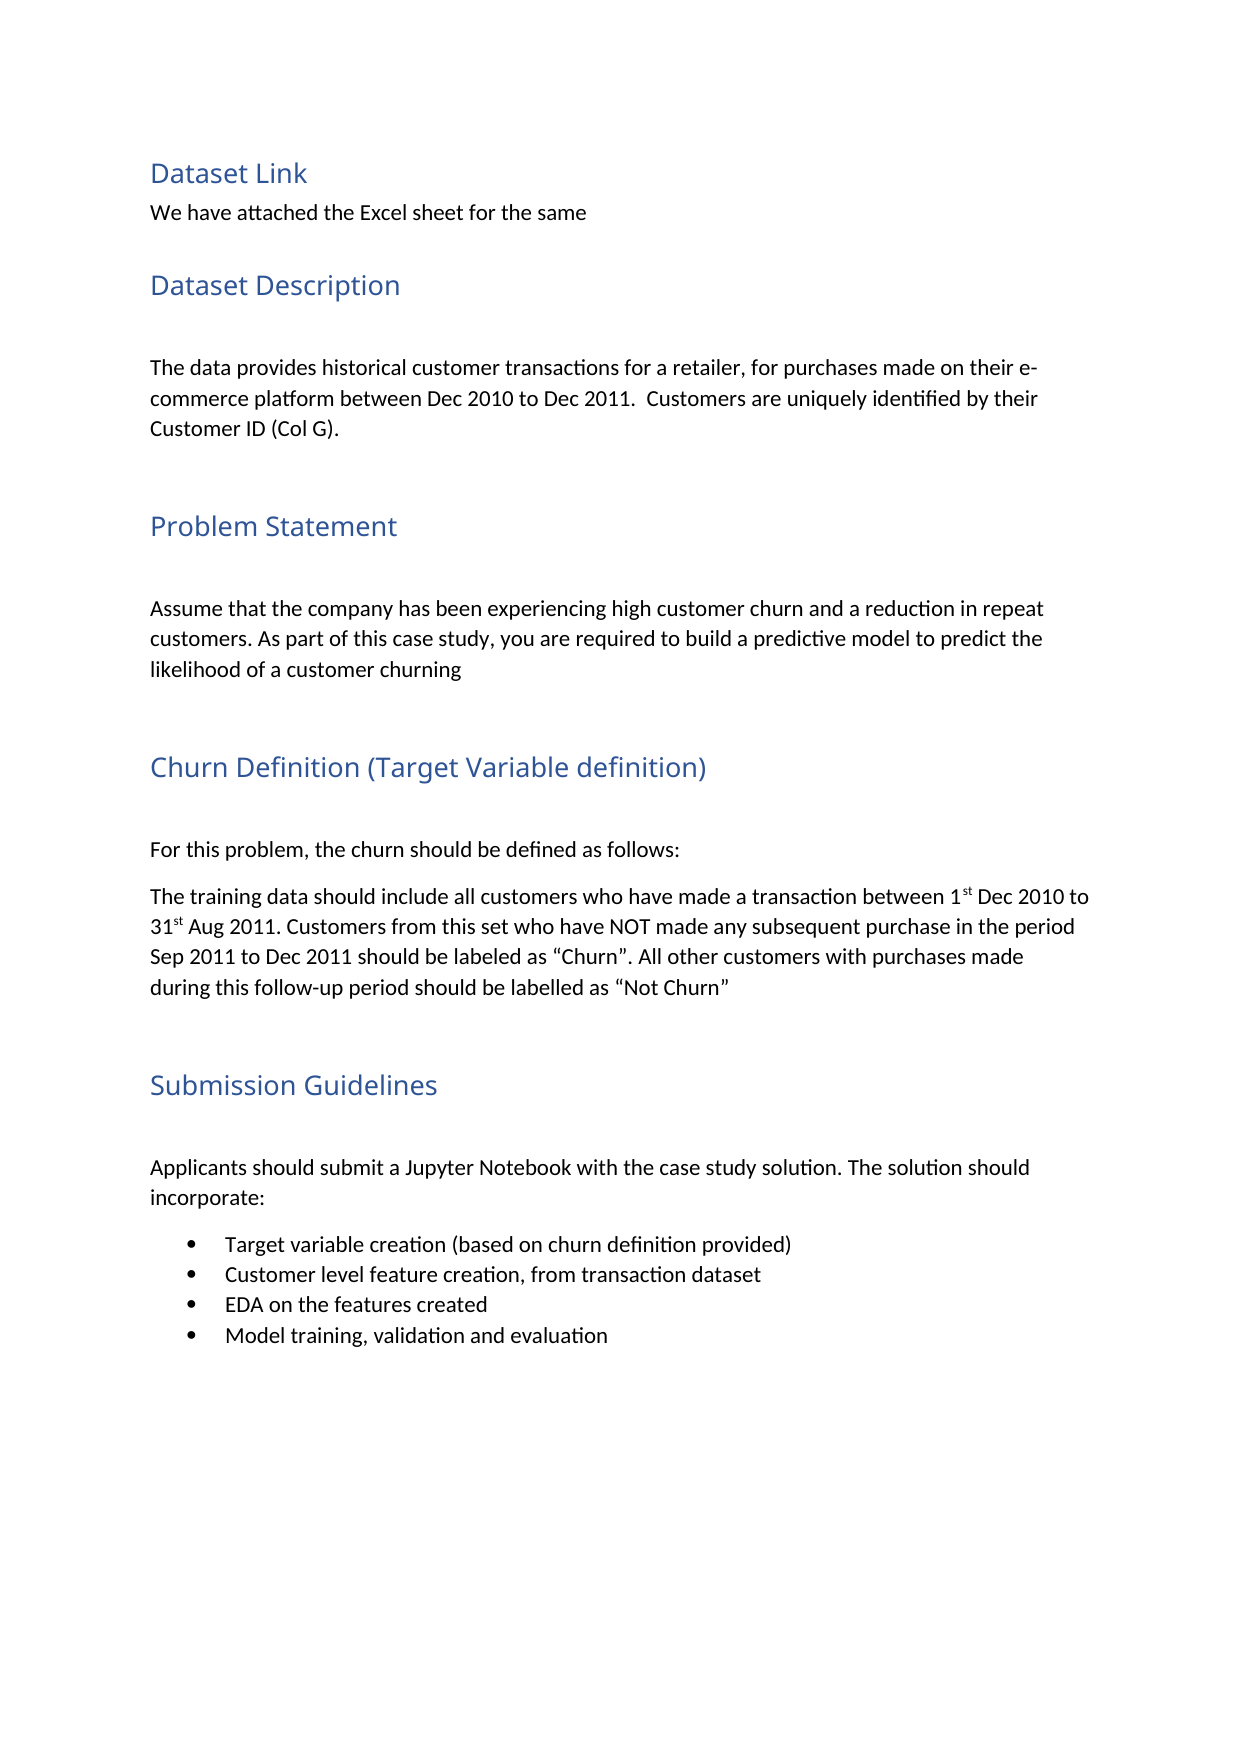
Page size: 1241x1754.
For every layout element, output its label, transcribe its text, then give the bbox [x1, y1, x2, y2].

text The training data should include all customers who have made a transaction between 1st Dec 2010 to 31st Aug 2011. Customers from this set who have NOT made any subsequent purchase in the period Sep 2011 to Dec 2011 should be labeled as “Churn”. All other customers with purchases made during this follow-up period should be labelled as “Not Churn” [150, 882, 1090, 1001]
subtitle Problem Statement [150, 508, 1090, 544]
text Assume that the company has been experiencing high customer churn and a reduction in repeat customers. As part of this case study, you are required to build a predictive model to predict the likelihood of a customer churning [150, 594, 1090, 683]
subtitle We have attached the Excel sheet for the same [150, 198, 1090, 226]
text The data provides historical customer transactions for a retailer, for purchases made on their e-commerce platform between Dec 2010 to Dec 2011. Customers are uniquely identified by their Customer ID (Col G). [150, 353, 1090, 442]
subtitle Churn Definition (Target Variable definition) [150, 748, 1090, 785]
list Model training, validation and evaluation [187, 1321, 1090, 1349]
text For this problem, the churn should be defined as follows: [150, 835, 1090, 863]
list Customer level feature creation, from transaction dataset [187, 1260, 1090, 1288]
list EDA on the features created [187, 1291, 1090, 1319]
subtitle Dataset Description [150, 267, 1090, 304]
subtitle Dataset Link [150, 154, 1090, 191]
text Applicants should submit a Jupyter Notebook with the case study solution. The solution should incorporate: [150, 1153, 1090, 1211]
list Target variable creation (based on churn definition provided) [187, 1230, 1090, 1258]
subtitle Submission Guidelines [150, 1066, 1090, 1103]
